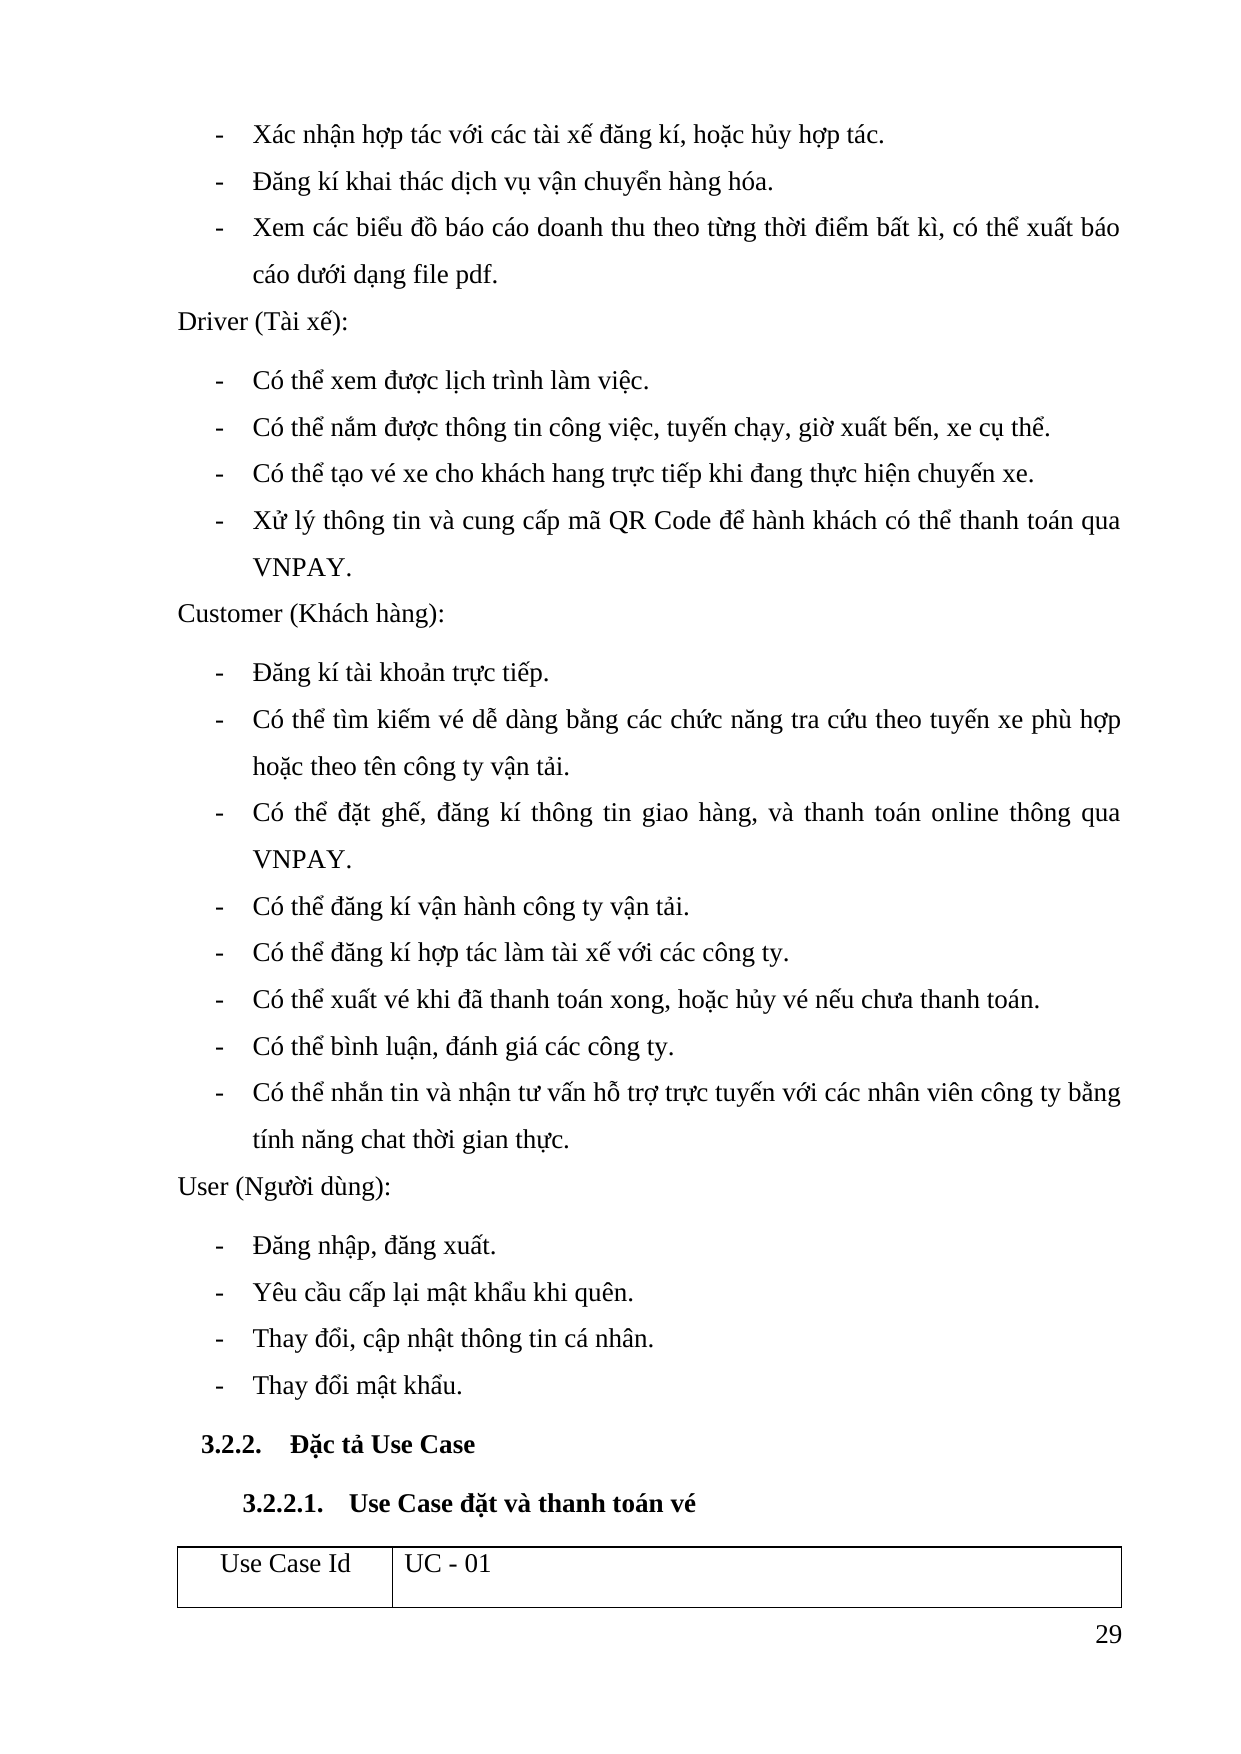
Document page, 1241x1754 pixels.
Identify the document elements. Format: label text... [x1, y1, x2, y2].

text Customer (Khách hàng): [177, 597, 1122, 628]
table_header UC - 01 [393, 1548, 1121, 1607]
list Thay đổi, cập nhật thông tin cá nhân. [215, 1322, 1122, 1353]
list Có thể tạo vé xe cho khách hang trực tiếp khi đang thực hiện chuyến xe. [215, 457, 1122, 488]
text Driver (Tài xế): [177, 305, 1122, 336]
list Yêu cầu cấp lại mật khẩu khi quên. [215, 1276, 1122, 1307]
table_header Use Case Id [178, 1548, 392, 1607]
list Có thể tìm kiếm vé dễ dàng bằng các chức năng tra cứu theo tuyến xe phù hợp hoặc theo tên công ty vận tải. [215, 703, 1122, 781]
list Có thể đăng kí hợp tác làm tài xế với các công ty. [215, 936, 1122, 968]
list Có thể xem được lịch trình làm việc. [215, 364, 1122, 395]
list Đăng nhập, đăng xuất. [215, 1229, 1122, 1260]
list Có thể nhắn tin và nhận tư vấn hỗ trợ trực tuyến với các nhân viên công ty bằng tính năng chat thời gian thực. [215, 1076, 1122, 1154]
subtitle Đặc tả Use Case [201, 1428, 1122, 1459]
list Xem các biểu đồ báo cáo doanh thu theo từng thời điểm bất kì, có thể xuất báo cáo dưới dạng file pdf. [215, 211, 1122, 289]
list Có thể bình luận, đánh giá các công ty. [215, 1030, 1122, 1061]
text User (Người dùng): [177, 1170, 1122, 1201]
list Có thể đăng kí vận hành công ty vận tải. [215, 890, 1122, 921]
subtitle Use Case đặt và thanh toán vé [242, 1487, 1122, 1518]
list Xác nhận hợp tác với các tài xế đăng kí, hoặc hủy hợp tác. [215, 118, 1122, 149]
list Xử lý thông tin và cung cấp mã QR Code để hành khách có thể thanh toán qua VNPAY. [215, 504, 1122, 582]
list Đăng kí tài khoản trực tiếp. [215, 656, 1122, 688]
list Thay đổi mật khẩu. [215, 1369, 1122, 1400]
list Đăng kí khai thác dịch vụ vận chuyển hàng hóa. [215, 165, 1122, 196]
list Có thể đặt ghế, đăng kí thông tin giao hàng, và thanh toán online thông qua VNPAY. [215, 796, 1122, 874]
list Có thể nắm được thông tin công việc, tuyến chạy, giờ xuất bến, xe cụ thể. [215, 411, 1122, 442]
list Có thể xuất vé khi đã thanh toán xong, hoặc hủy vé nếu chưa thanh toán. [215, 983, 1122, 1014]
